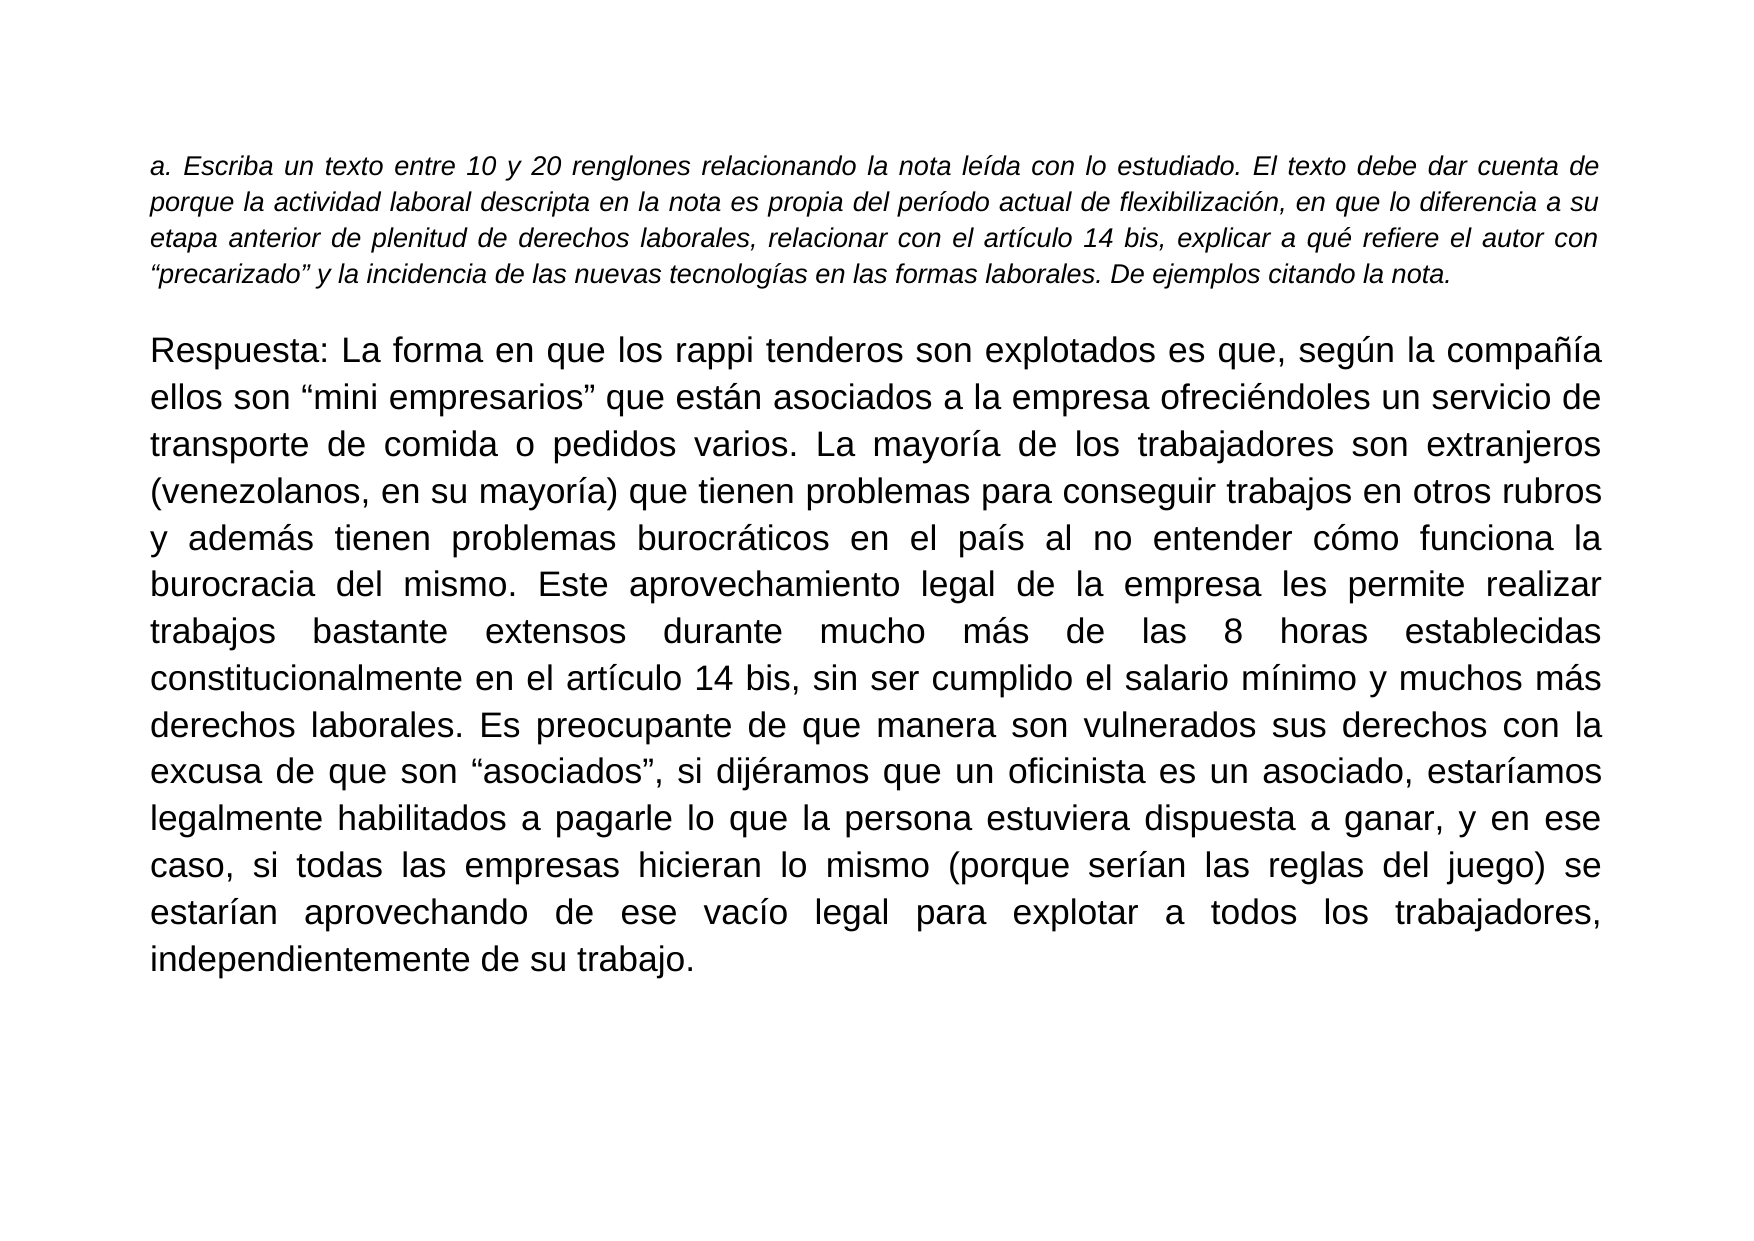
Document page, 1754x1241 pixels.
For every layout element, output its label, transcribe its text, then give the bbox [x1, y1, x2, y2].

text Respuesta: La forma en que los rappi tenderos son explotados es que, según la compañía ellos son “mini empresarios” que están asociados a la empresa ofreciéndoles un servicio de transporte de comida o pedidos varios. La mayoría de los trabajadores son extranjeros (venezolanos, en su mayoría) que tienen problemas para conseguir trabajos en otros rubros y además tienen problemas burocráticos en el país al no entender cómo funciona la burocracia del mismo. Este aprovechamiento legal de la empresa les permite realizar trabajos bastante extensos durante mucho más de las 8 horas establecidas constitucionalmente en el artículo 14 bis, sin ser cumplido el salario mínimo y muchos más derechos laborales. Es preocupante de que manera son vulnerados sus derechos con la excusa de que son “asociados”, si dijéramos que un oficinista es un asociado, estaríamos legalmente habilitados a pagarle lo que la persona estuviera dispuesta a ganar, y en ese caso, si todas las empresas hicieran lo mismo (porque serían las reglas del juego) se estarían aprovechando de ese vacío legal para explotar a todos los trabajadores, independientemente de su trabajo. [150, 330, 1604, 978]
text a. Escriba un texto entre 10 y 20 renglones relacionando la nota leída con lo estudiado. El texto debe dar cuenta de porque la actividad laboral descripta en la nota es propia del período actual de flexibilización, en que lo diferencia a su etapa anterior de plenitud de derechos laborales, relacionar con el artículo 14 bis, explicar a qué refiere el autor con “precarizado” y la incidencia de las nuevas tecnologías en las formas laborales. De ejemplos citando la nota. [150, 150, 1604, 289]
